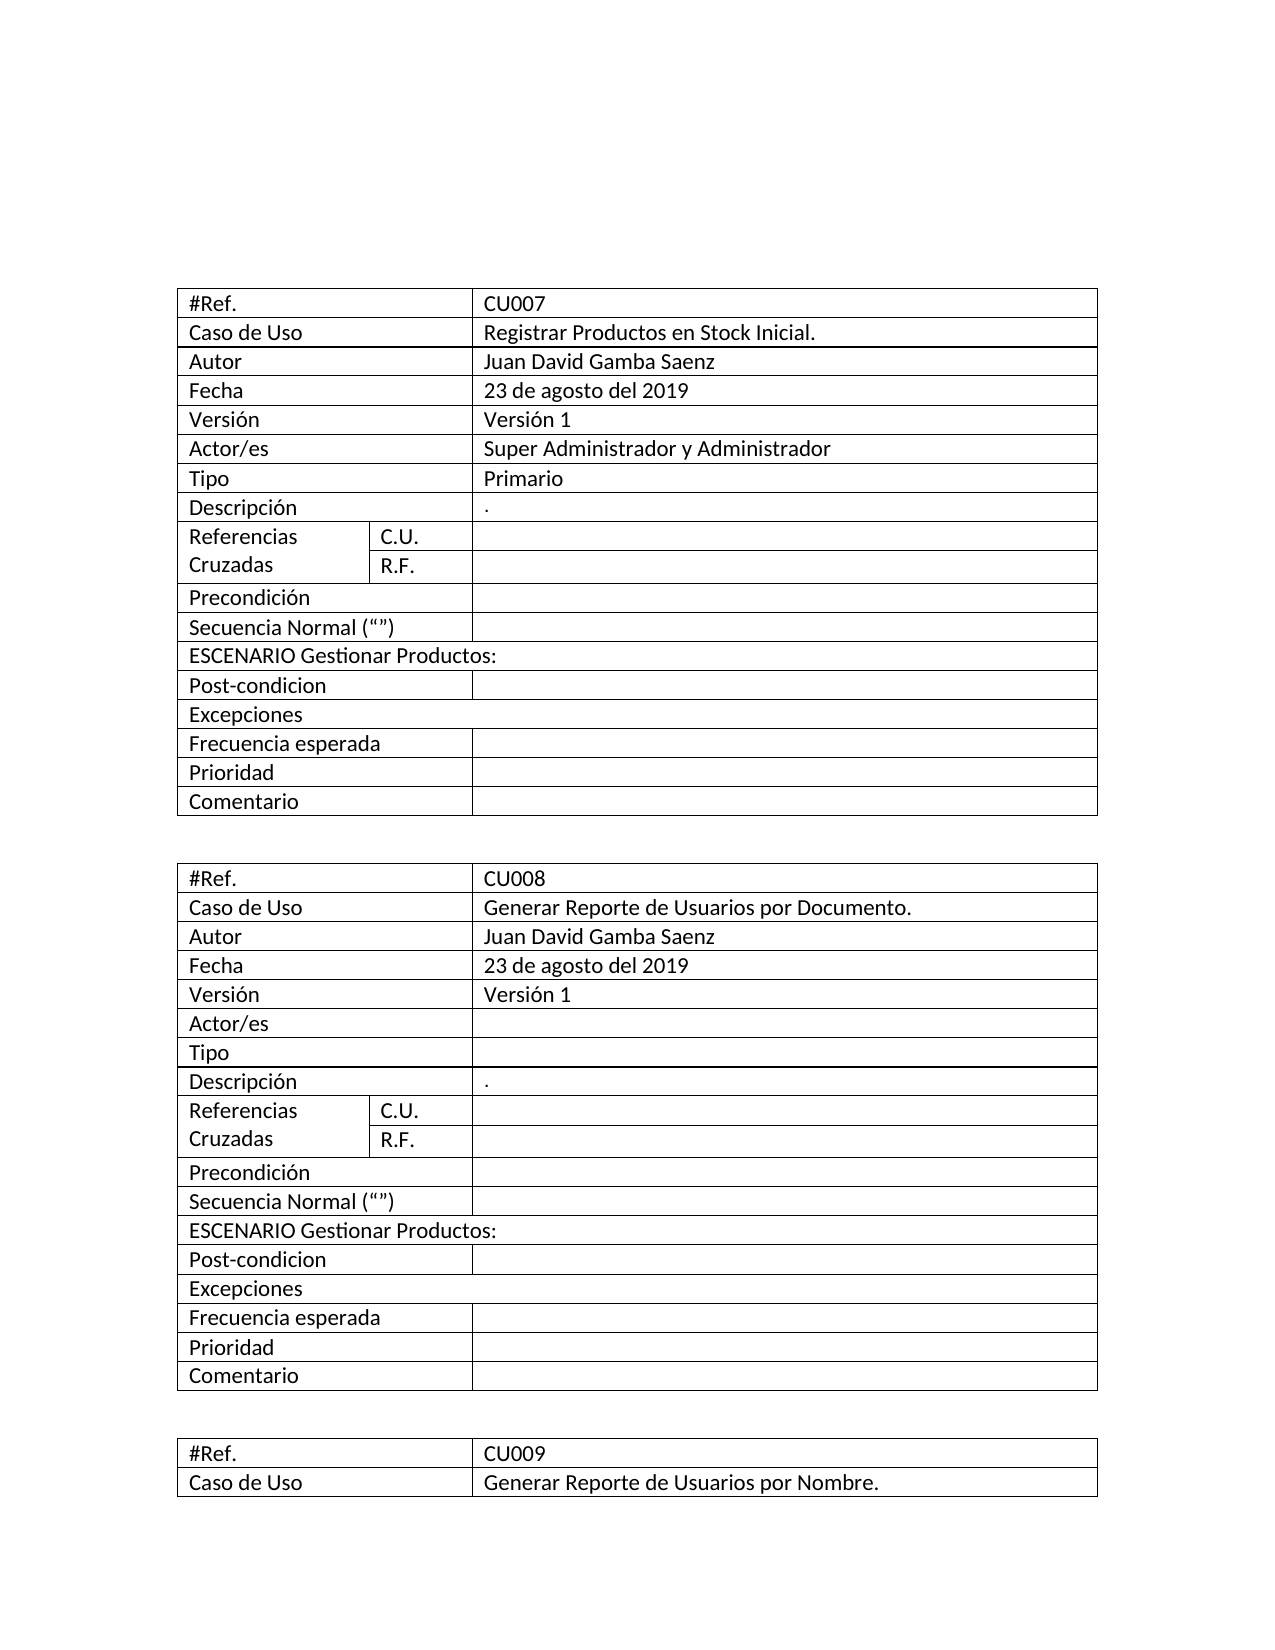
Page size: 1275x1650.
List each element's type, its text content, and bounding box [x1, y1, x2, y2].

table_cell Juan David Gamba Saenz [473, 922, 1097, 950]
table_cell [473, 522, 1097, 550]
table_header #Ref. [178, 289, 472, 317]
table_cell C.U. [370, 1096, 472, 1124]
table_cell Versión 1 [473, 980, 1097, 1008]
table_cell Prioridad [178, 1333, 472, 1361]
table_cell Actor/es [178, 1009, 472, 1037]
table_cell Descripción [178, 1068, 472, 1095]
table_cell Autor [178, 922, 472, 950]
table_cell Post-condicion [178, 671, 472, 699]
table_cell [473, 1158, 1097, 1186]
table_cell Generar Reporte de Usuarios por Nombre. [473, 1468, 1097, 1496]
table_cell Excepciones [178, 1275, 1097, 1302]
table_header CU007 [473, 289, 1097, 317]
table_cell Caso de Uso [178, 318, 472, 346]
table_header CU009 [473, 1439, 1097, 1467]
table_cell Frecuencia esperada [178, 1304, 472, 1332]
table_cell [473, 729, 1097, 757]
table_cell [473, 671, 1097, 699]
table_cell [473, 1245, 1097, 1273]
table_cell Secuencia Normal (“”) [178, 613, 472, 641]
table_cell Generar Reporte de Usuarios por Documento. [473, 893, 1097, 921]
table_cell Versión 1 [473, 406, 1097, 433]
table_cell [473, 1038, 1097, 1066]
table_cell [473, 787, 1097, 815]
table_cell Caso de Uso [178, 1468, 472, 1496]
table_cell Prioridad [178, 758, 472, 786]
table_cell Versión [178, 980, 472, 1008]
table_cell Registrar Productos en Stock Inicial. [473, 318, 1097, 346]
table_cell ESCENARIO Gestionar Productos: [178, 1216, 1097, 1244]
table_cell [473, 584, 1097, 612]
table_cell [473, 551, 1097, 582]
table_cell Autor [178, 348, 472, 375]
table_cell 23 de agosto del 2019 [473, 376, 1097, 404]
table_cell Tipo [178, 1038, 472, 1066]
table_cell [473, 1304, 1097, 1332]
table_header CU008 [473, 864, 1097, 892]
table_cell Post-condicion [178, 1245, 472, 1273]
table_cell Comentario [178, 787, 472, 815]
table_cell Descripción [178, 493, 472, 521]
table_cell Secuencia Normal (“”) [178, 1187, 472, 1215]
table_cell R.F. [370, 1126, 472, 1157]
table_cell [473, 1362, 1097, 1390]
table_cell [473, 1009, 1097, 1037]
table_cell Actor/es [178, 435, 472, 463]
table_cell Excepciones [178, 700, 1097, 728]
table_cell Referencias Cruzadas [178, 522, 369, 582]
table_cell ESCENARIO Gestionar Productos: [178, 642, 1097, 670]
table_cell [473, 1126, 1097, 1157]
table_cell [473, 1333, 1097, 1361]
table_cell [473, 1187, 1097, 1215]
table_cell [473, 1096, 1097, 1124]
table_cell Primario [473, 464, 1097, 492]
table_cell R.F. [370, 551, 472, 582]
table_cell Precondición [178, 584, 472, 612]
table_cell [473, 758, 1097, 786]
table_cell Frecuencia esperada [178, 729, 472, 757]
table_cell C.U. [370, 522, 472, 550]
table_cell Tipo [178, 464, 472, 492]
table_cell Precondición [178, 1158, 472, 1186]
table_cell Super Administrador y Administrador [473, 435, 1097, 463]
table_cell Comentario [178, 1362, 472, 1390]
table_cell . [473, 493, 1097, 521]
table_cell Versión [178, 406, 472, 433]
table_cell Referencias Cruzadas [178, 1096, 369, 1157]
table_cell Juan David Gamba Saenz [473, 348, 1097, 375]
table_cell Fecha [178, 376, 472, 404]
table_cell Caso de Uso [178, 893, 472, 921]
table_cell . [473, 1068, 1097, 1095]
table_cell [473, 613, 1097, 641]
table_header #Ref. [178, 864, 472, 892]
table_cell 23 de agosto del 2019 [473, 951, 1097, 979]
table_header #Ref. [178, 1439, 472, 1467]
table_cell Fecha [178, 951, 472, 979]
